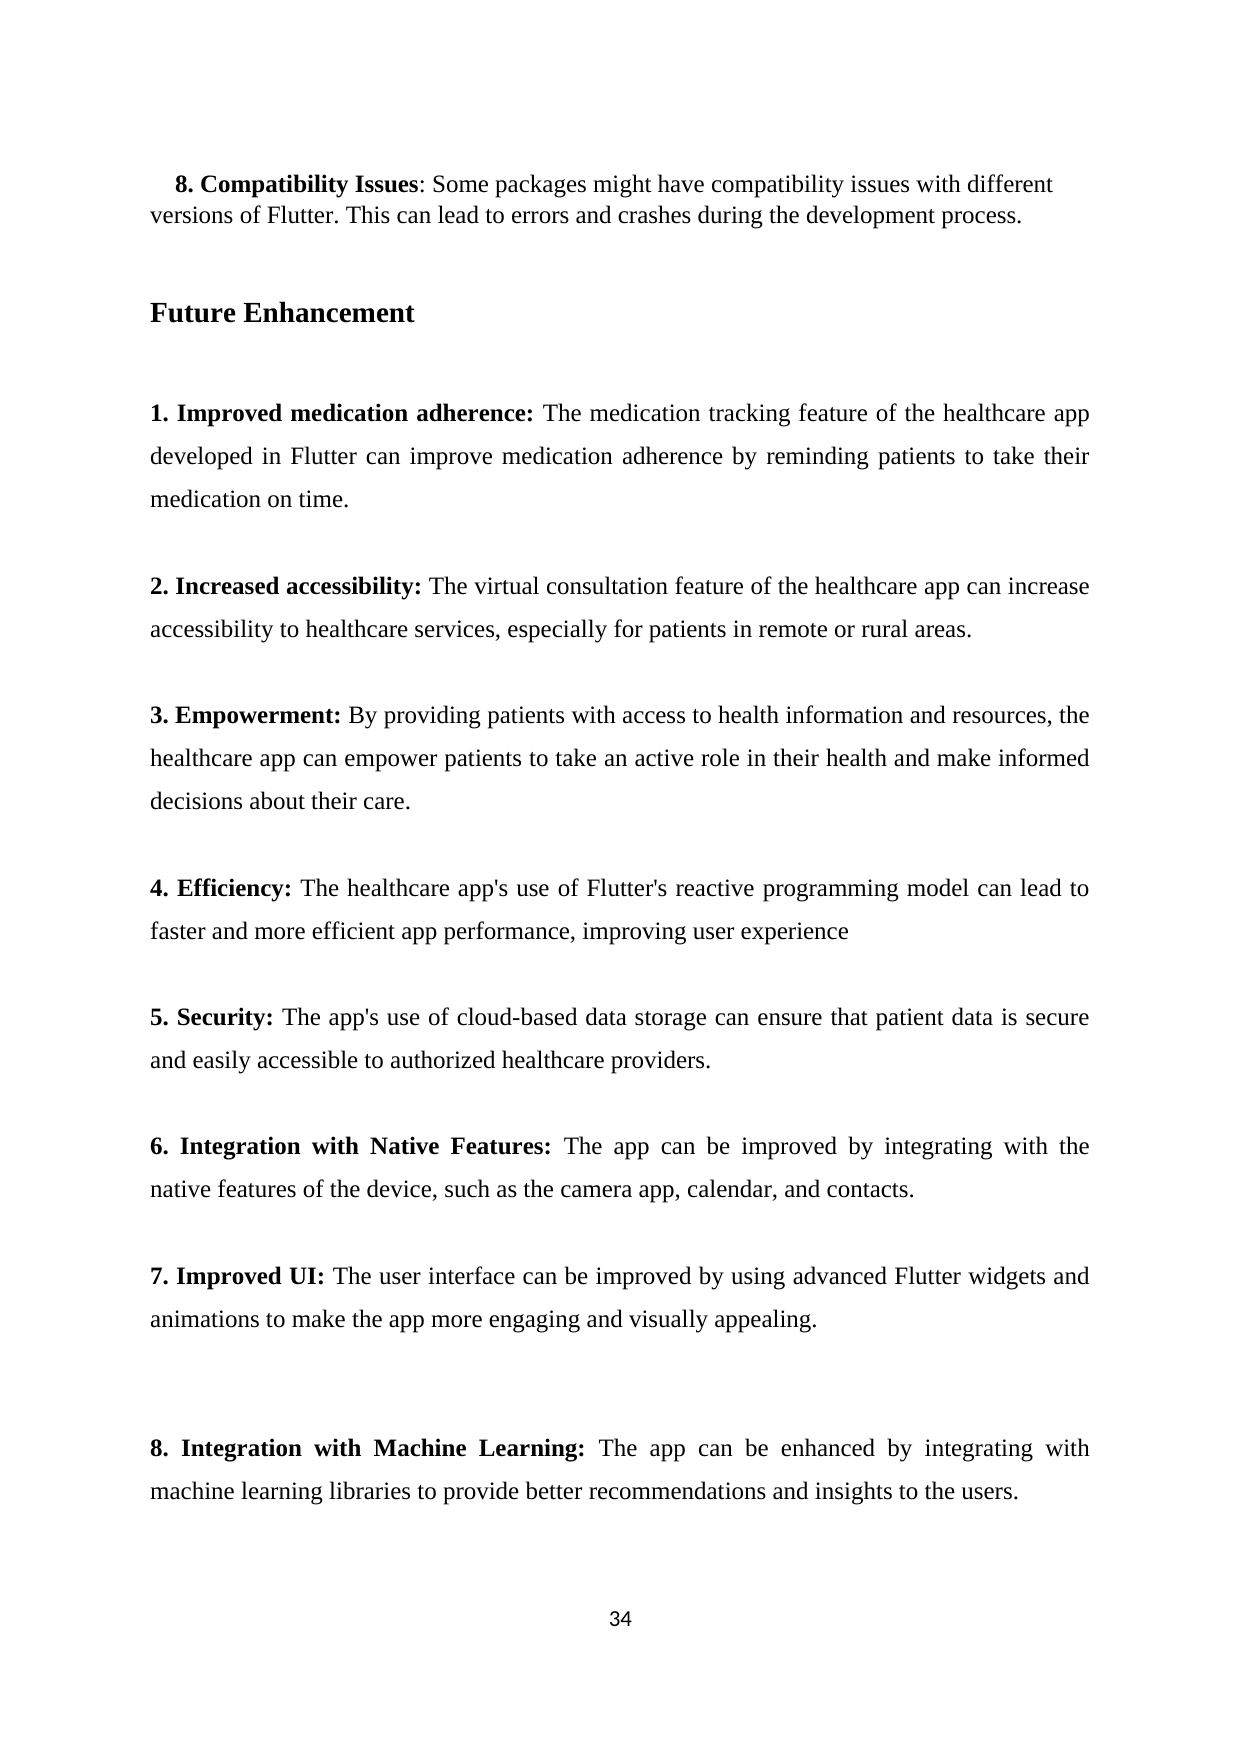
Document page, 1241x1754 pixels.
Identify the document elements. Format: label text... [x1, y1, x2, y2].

text 3. Empowerment: By providing patients with access to health information and resources, the healthcare app can empower patients to take an active role in their health and make informed decisions about their care. [150, 700, 1090, 815]
text 8. Compatibility Issues: Some packages might have compatibility issues with different versions of Flutter. This can lead to errors and crashes during the development process. [150, 169, 1090, 229]
text 8. Integration with Machine Learning: The app can be enhanced by integrating with machine learning libraries to provide better recommendations and insights to the users. [150, 1433, 1090, 1505]
text 6. Integration with Native Features: The app can be improved by integrating with the native features of the device, such as the camera app, calendar, and contacts. [150, 1131, 1090, 1203]
text 1. Improved medication adherence: The medication tracking feature of the healthcare app developed in Flutter can improve medication adherence by reminding patients to take their medication on time. [150, 398, 1090, 513]
text Future Enhancement [150, 295, 1090, 329]
text 2. Increased accessibility: The virtual consultation feature of the healthcare app can increase accessibility to healthcare services, especially for patients in remote or rural areas. [150, 571, 1090, 643]
text 7. Improved UI: The user interface can be improved by using advanced Flutter widgets and animations to make the app more engaging and visually appealing. [150, 1261, 1090, 1333]
text 5. Security: The app's use of cloud-based data storage can ensure that patient data is secure and easily accessible to authorized healthcare providers. [150, 1002, 1090, 1074]
text 4. Efficiency: The healthcare app's use of Flutter's reactive programming model can lead to faster and more efficient app performance, improving user experience [150, 873, 1090, 944]
